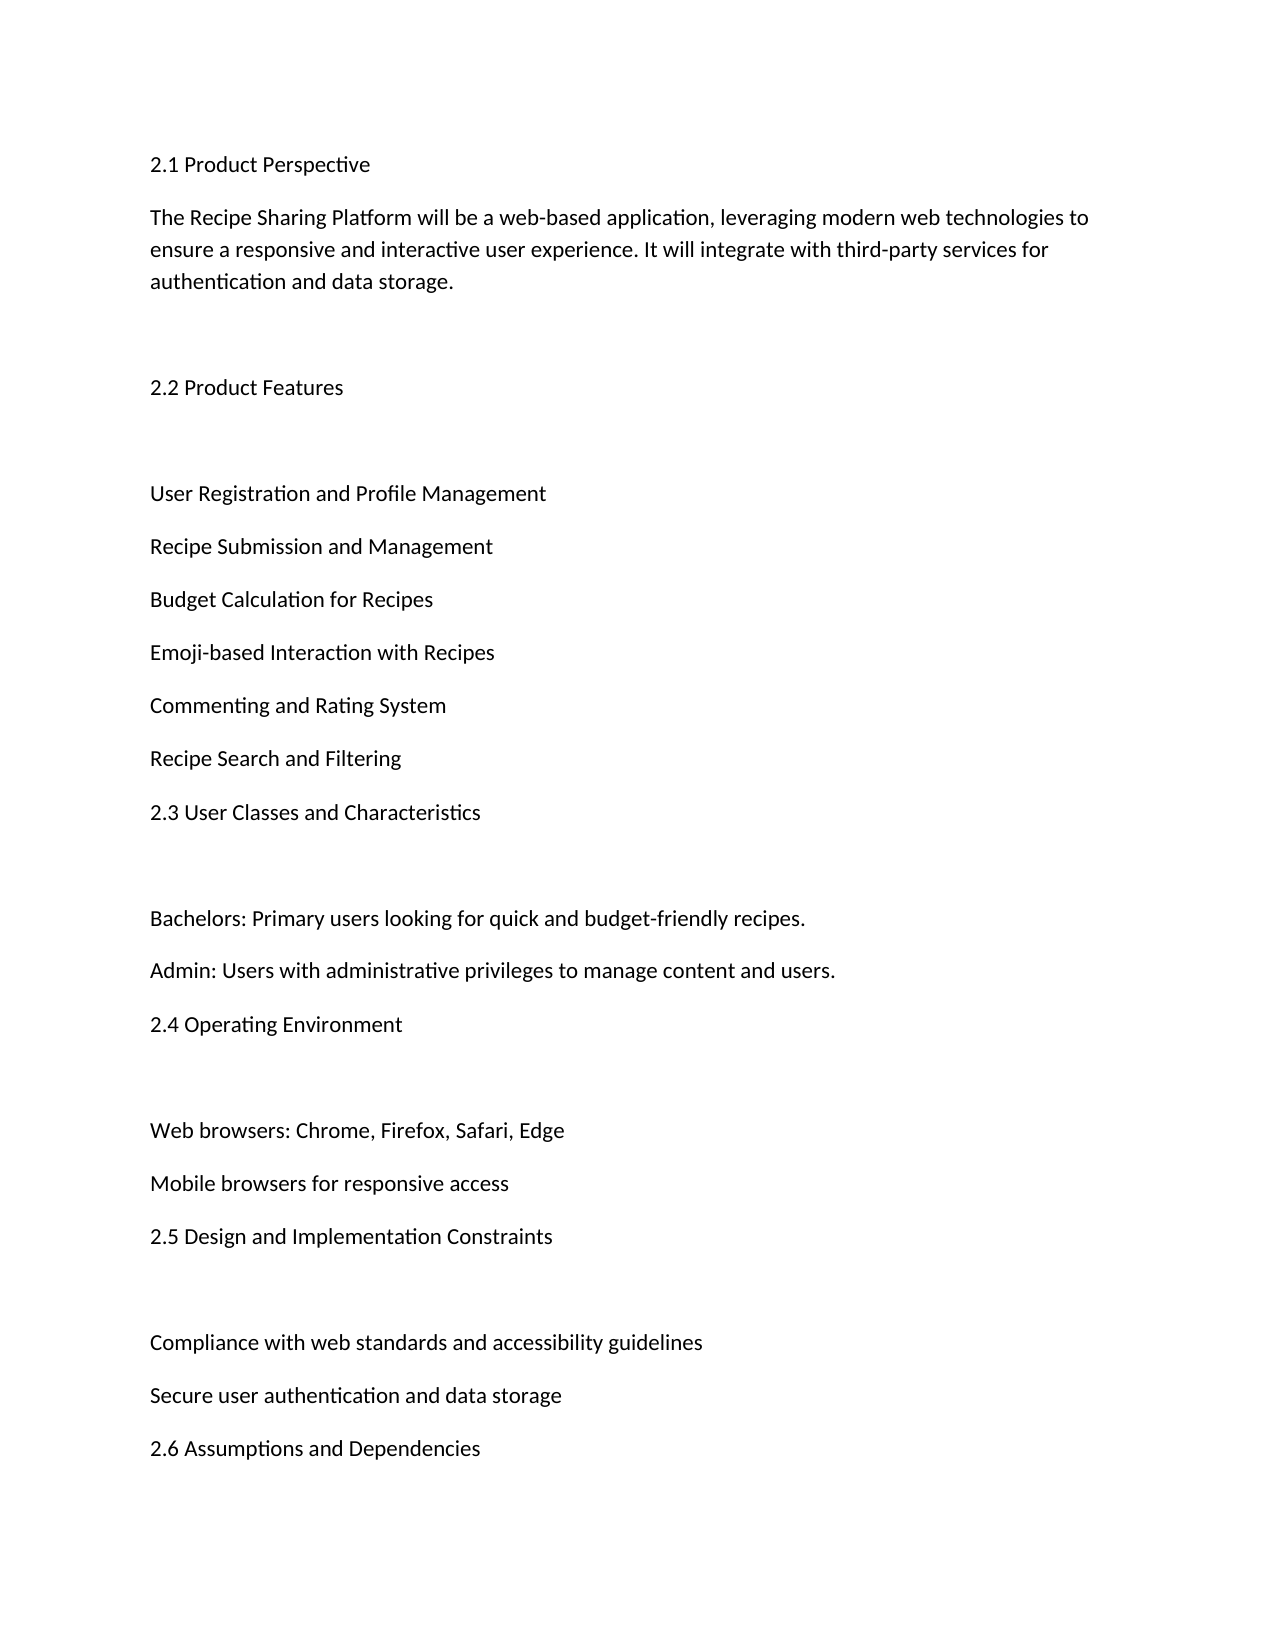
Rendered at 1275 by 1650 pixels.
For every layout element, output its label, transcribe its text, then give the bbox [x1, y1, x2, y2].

text Recipe Submission and Management [150, 532, 1125, 561]
text Emoji-based Interaction with Recipes [150, 638, 1125, 667]
text 2.1 Product Perspective [150, 150, 1125, 178]
text Recipe Search and Filtering [150, 744, 1125, 773]
text Budget Calculation for Recipes [150, 586, 1125, 613]
text Mobile browsers for responsive access [150, 1169, 1125, 1197]
text The Recipe Sharing Platform will be a web-based application, leveraging modern web technologies to ensure a responsive and interactive user experience. It will integrate with third-party services for authentication and data storage. [150, 203, 1125, 295]
text Secure user authentication and data storage [150, 1381, 1125, 1409]
text 2.3 User Classes and Characteristics [150, 798, 1125, 826]
text 2.4 Operating Environment [150, 1010, 1125, 1038]
text Web browsers: Chrome, Firefox, Safari, Edge [150, 1116, 1125, 1144]
text Commenting and Rating System [150, 692, 1125, 719]
text 2.6 Assumptions and Dependencies [150, 1434, 1125, 1462]
text 2.2 Product Features [150, 373, 1125, 401]
text Compliance with web standards and accessibility guidelines [150, 1328, 1125, 1356]
text User Registration and Profile Management [150, 479, 1125, 507]
text 2.5 Design and Implementation Constraints [150, 1222, 1125, 1250]
text Admin: Users with administrative privileges to manage content and users. [150, 957, 1125, 985]
text Bachelors: Primary users looking for quick and budget-friendly recipes. [150, 904, 1125, 932]
